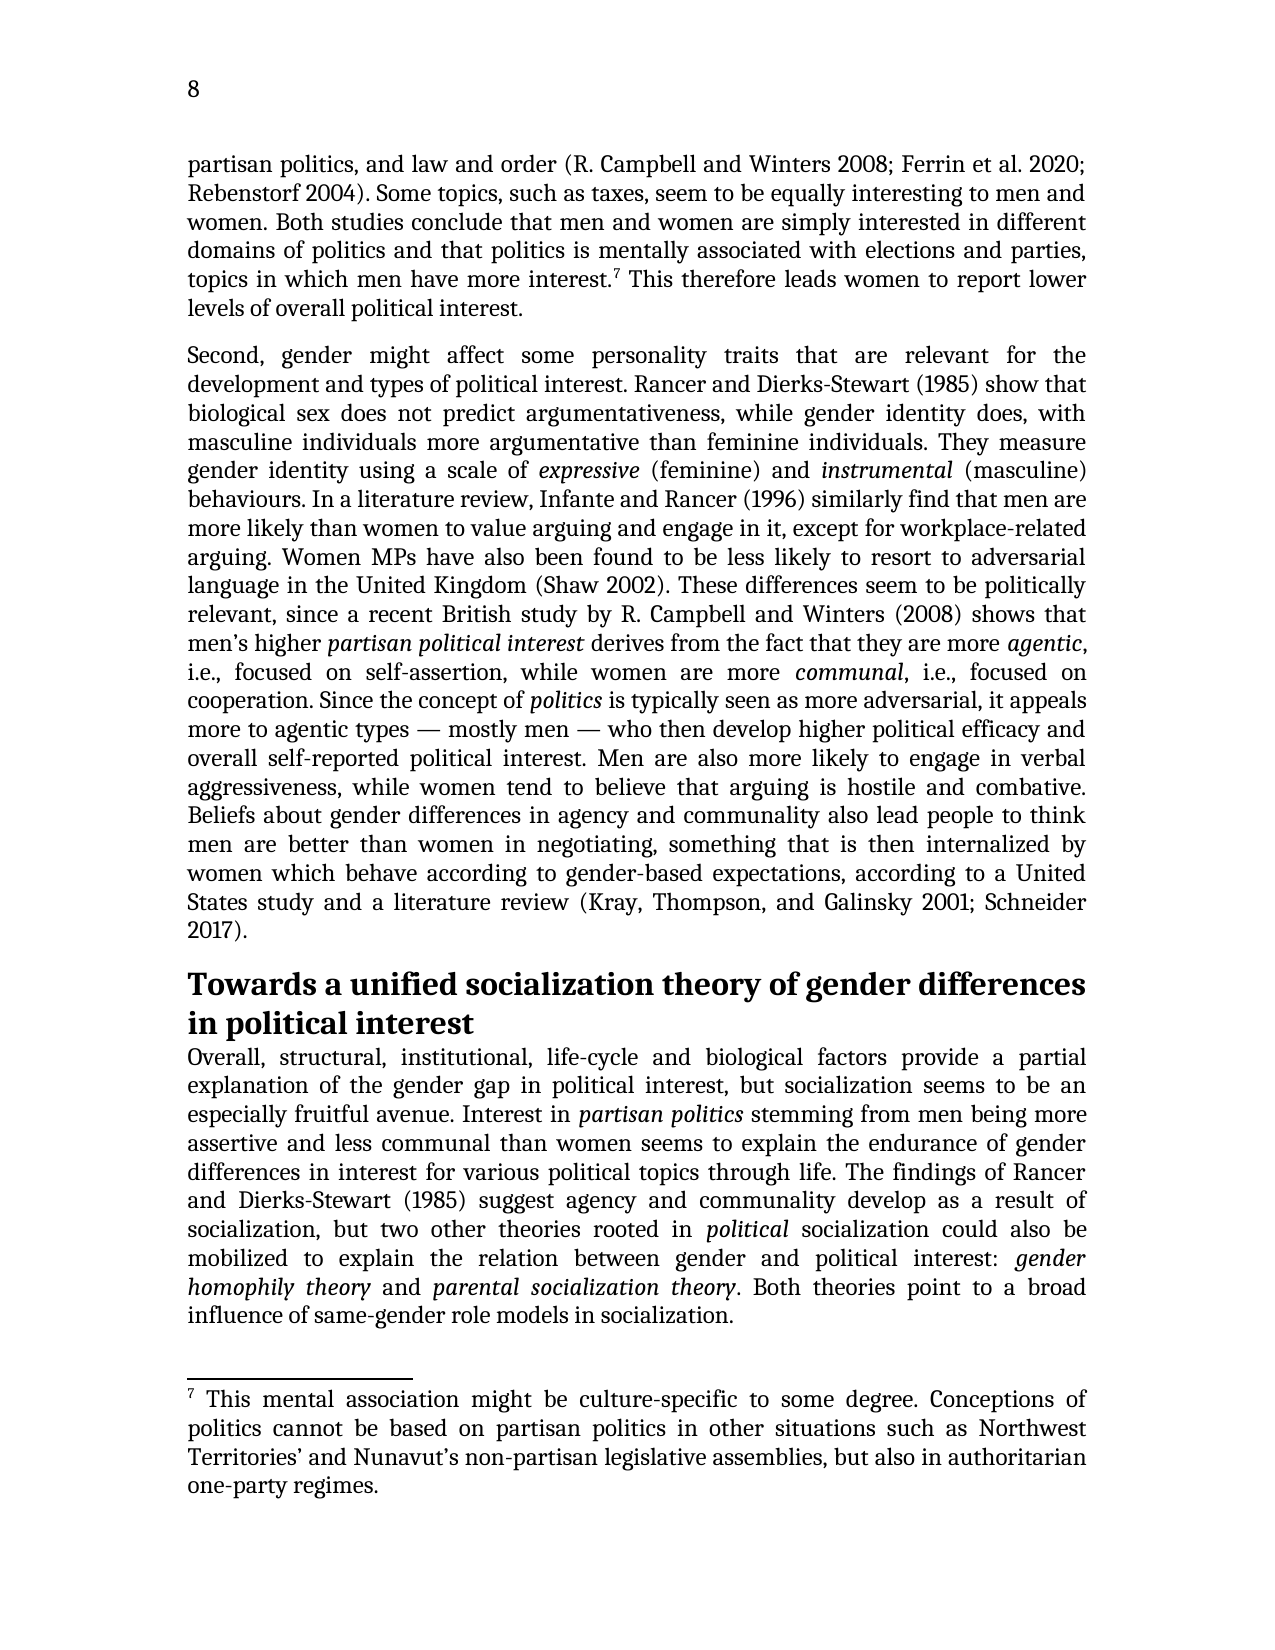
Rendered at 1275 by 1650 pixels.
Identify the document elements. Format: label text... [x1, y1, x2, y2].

text Overall, structural, institutional, life-cycle and biological factors provide a partial explanation of the gender gap in political interest, but socialization seems to be an especially fruitful avenue. Interest in partisan politics stemming from men being more assertive and less communal than women seems to explain the endurance of gender differences in interest for various political topics through life. The findings of Rancer and Dierks-Stewart (1985) suggest agency and communality develop as a result of socialization, but two other theories rooted in political socialization could also be mobilized to explain the relation between gender and political interest: gender homophily theory and parental socialization theory. Both theories point to a broad influence of same-gender role models in socialization. [187, 1042, 1087, 1330]
text Second, gender might affect some personality traits that are relevant for the development and types of political interest. Rancer and Dierks-Stewart (1985) show that biological sex does not predict argumentativeness, while gender identity does, with masculine individuals more argumentative than feminine individuals. They measure gender identity using a scale of expressive (feminine) and instrumental (masculine) behaviours. In a literature review, Infante and Rancer (1996) similarly find that men are more likely than women to value arguing and engage in it, except for workplace-related arguing. Women MPs have also been found to be less likely to resort to adversarial language in the United Kingdom (Shaw 2002). These differences seem to be politically relevant, since a recent British study by R. Campbell and Winters (2008) shows that men’s higher partisan political interest derives from the fact that they are more agentic, i.e., focused on self-assertion, while women are more communal, i.e., focused on cooperation. Since the concept of politics is typically seen as more adversarial, it appeals more to agentic types — mostly men — who then develop higher political efficacy and overall self-reported political interest. Men are also more likely to engage in verbal aggressiveness, while women tend to believe that arguing is hostile and combative. Beliefs about gender differences in agency and communality also lead people to think men are better than women in negotiating, something that is then internalized by women which behave according to gender-based expectations, according to a United States study and a literature review (Kray, Thompson, and Galinsky 2001; Schneider 2017). [187, 341, 1087, 945]
subtitle Towards a unified socialization theory of gender differences in political interest [187, 966, 1087, 1042]
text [187, 150, 1087, 322]
